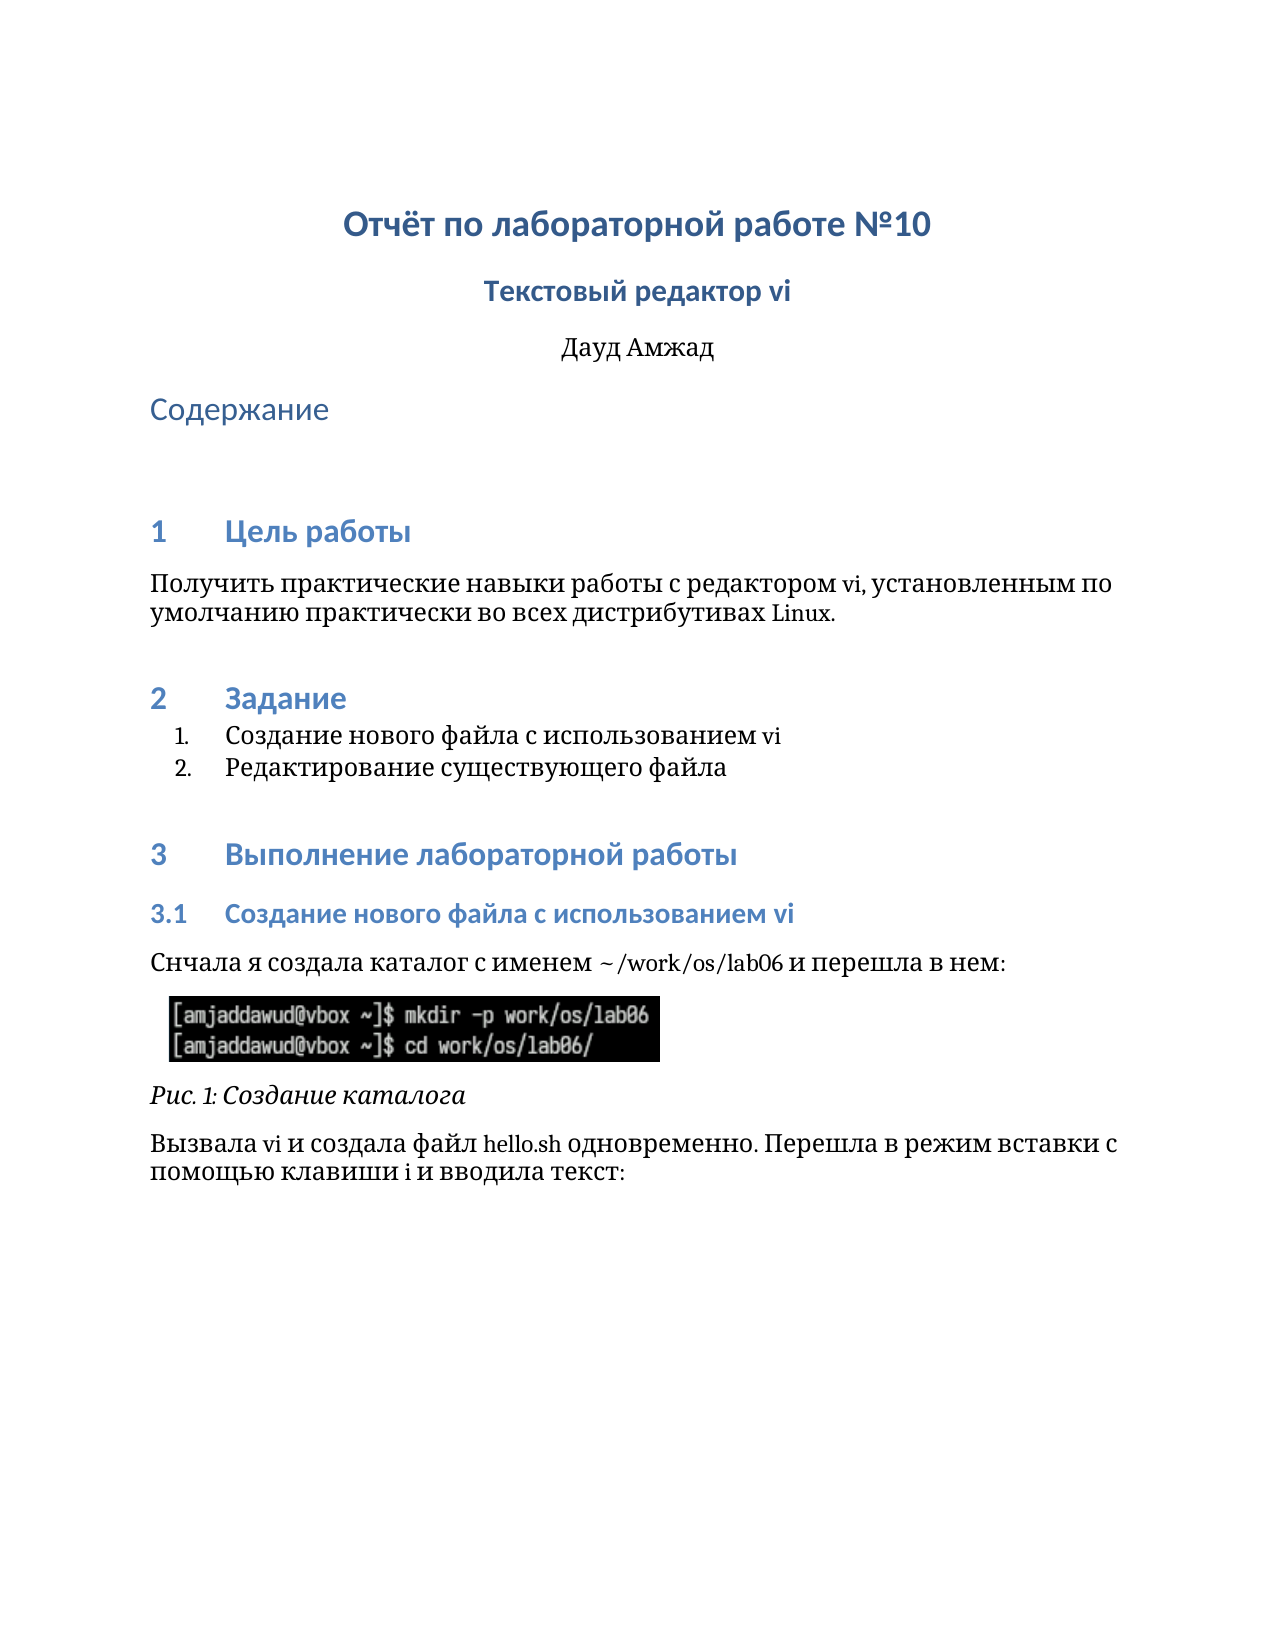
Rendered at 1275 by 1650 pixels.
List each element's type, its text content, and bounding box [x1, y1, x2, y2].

list Редактирование существующего файла [175, 754, 1125, 783]
text Рис. 1: Создание каталога [150, 1082, 1125, 1111]
text Снчала я создала каталог с именем ~/work/os/lab06 и перешла в нем: [150, 949, 1125, 978]
subtitle Текстовый редактор vi [150, 271, 1125, 309]
subtitle 3 Выполнение лабораторной работы [150, 833, 1125, 874]
list Создание нового файла с использованием vi [175, 722, 1125, 751]
picture [168, 996, 660, 1062]
subtitle 2 Задание [150, 677, 1125, 718]
subtitle 1 Цель работы [150, 510, 1125, 551]
subtitle 3.1 Создание нового файла с использованием vi [150, 895, 1125, 930]
text Дауд Амжад [150, 334, 1125, 363]
text Получить практические навыки работы с редактором vi, установленным по умолчанию практически во всех дистрибутивах Linux. [150, 570, 1125, 627]
title Отчёт по лабораторной работе №10 [150, 200, 1125, 246]
text Вызвала vi и создала файл hello.sh одновременно. Перешла в режим вставки с помощью клавиши i и вводила текст: [150, 1129, 1125, 1187]
